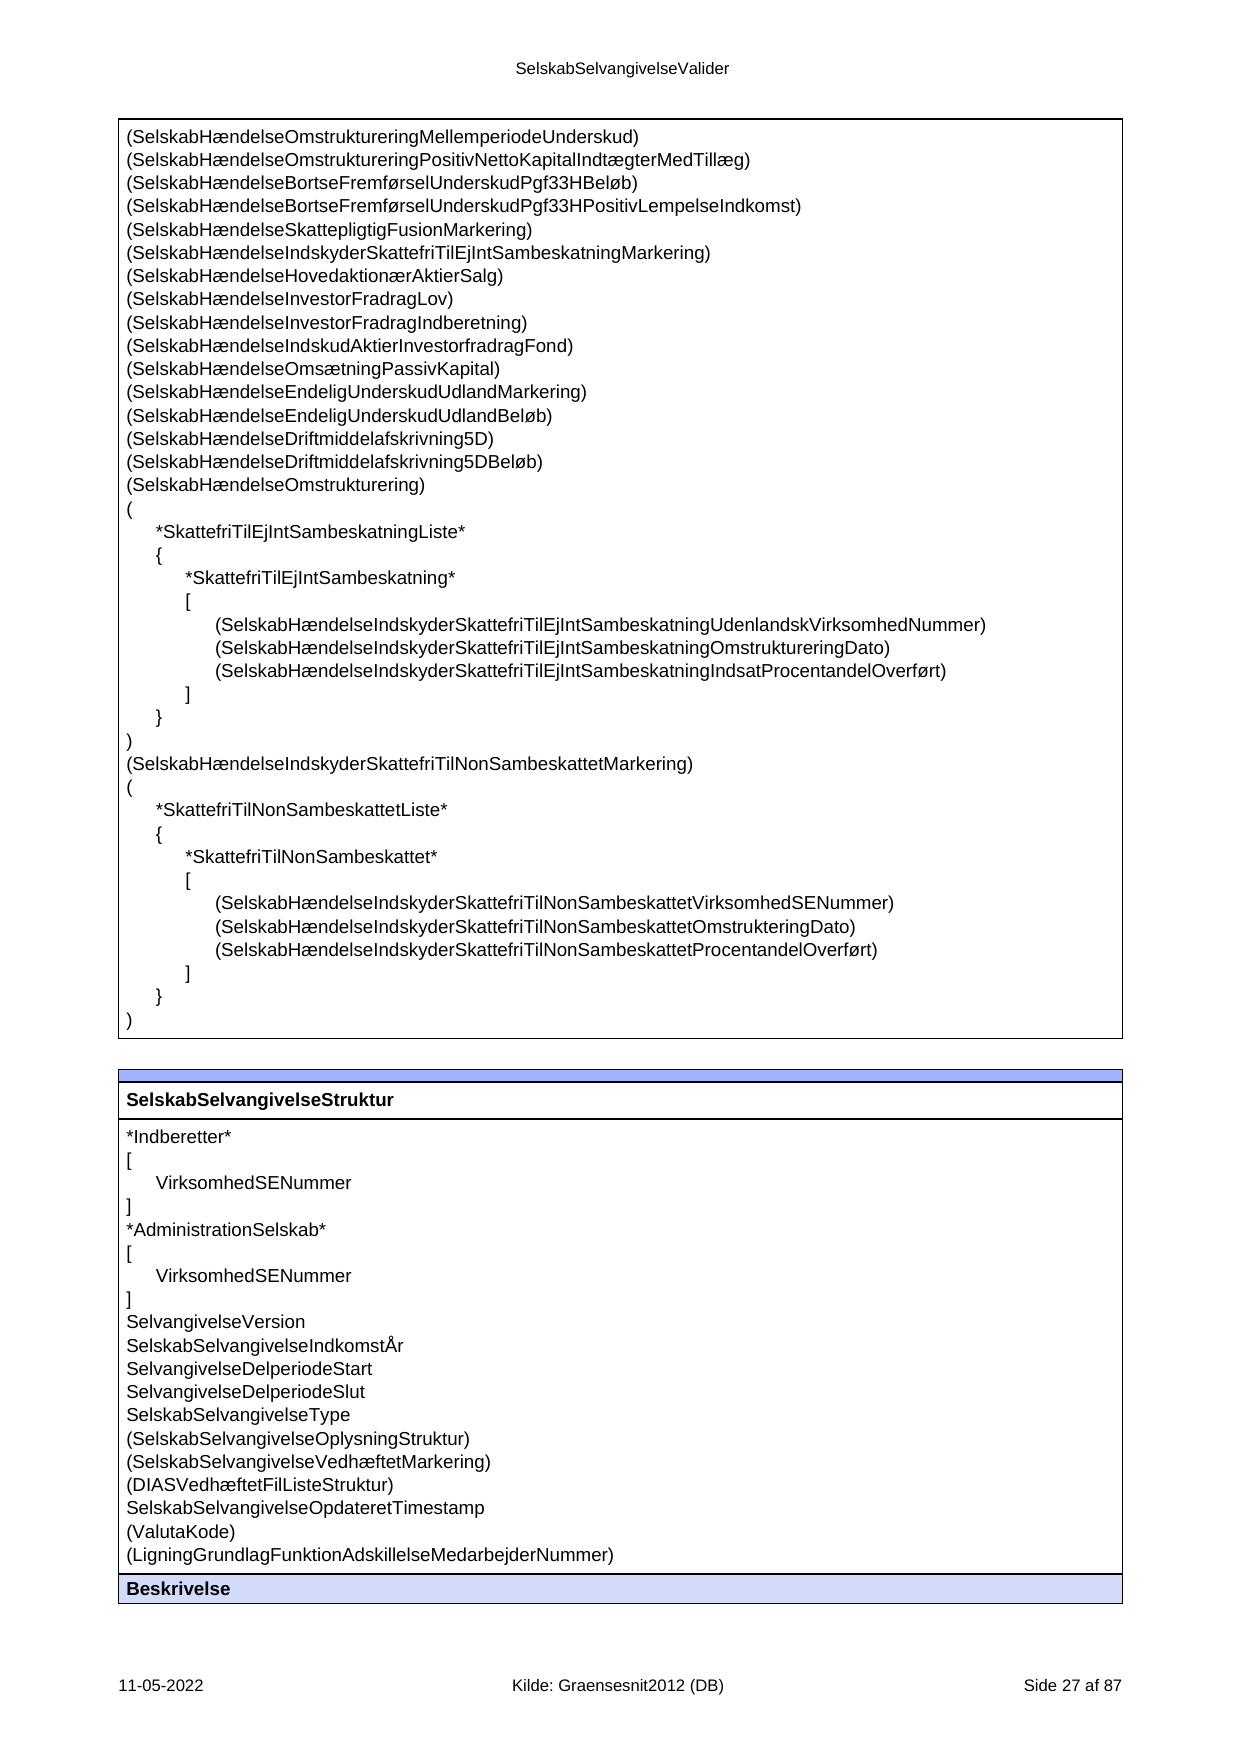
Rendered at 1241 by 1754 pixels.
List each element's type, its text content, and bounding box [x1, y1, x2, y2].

table_cell Beskrivelse [119, 1575, 1122, 1603]
table_cell *Indberetter* [ VirksomhedSENummer ] *AdministrationSelskab* [ VirksomhedSENummer ] SelvangivelseVersion SelskabSelvangivelseIndkomstÅr SelvangivelseDelperiodeStart SelvangivelseDelperiodeSlut SelskabSelvangivelseType (SelskabSelvangivelseOplysningStruktur) (SelskabSelvangivelseVedhæftetMarkering) (DIASVedhæftetFilListeStruktur) SelskabSelvangivelseOpdateretTimestamp (ValutaKode) (LigningGrundlagFunktionAdskillelseMedarbejderNummer) [119, 1120, 1122, 1573]
table_cell SelskabSelvangivelseStruktur [119, 1083, 1122, 1118]
table_header [119, 1070, 1122, 1081]
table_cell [119, 120, 1122, 1038]
